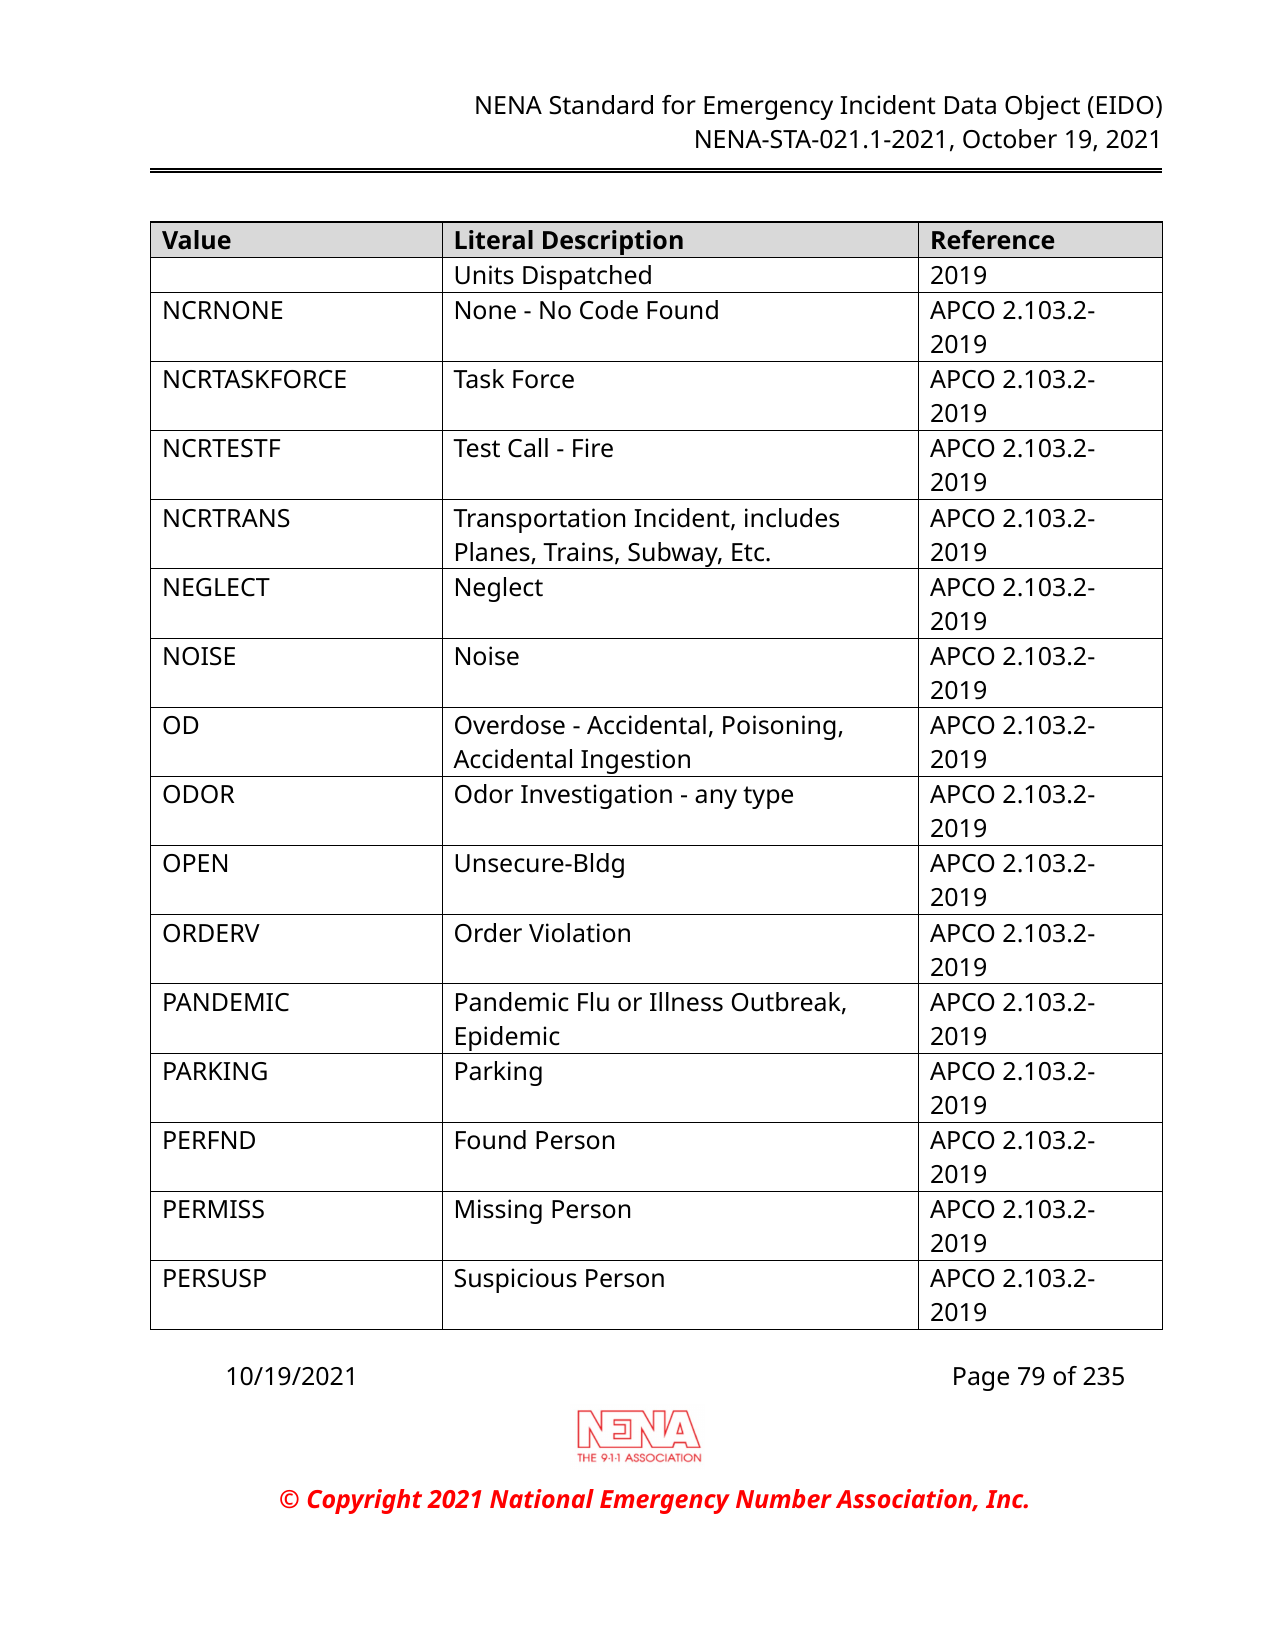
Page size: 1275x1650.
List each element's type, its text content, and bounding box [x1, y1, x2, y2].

table_header Reference [919, 223, 1162, 257]
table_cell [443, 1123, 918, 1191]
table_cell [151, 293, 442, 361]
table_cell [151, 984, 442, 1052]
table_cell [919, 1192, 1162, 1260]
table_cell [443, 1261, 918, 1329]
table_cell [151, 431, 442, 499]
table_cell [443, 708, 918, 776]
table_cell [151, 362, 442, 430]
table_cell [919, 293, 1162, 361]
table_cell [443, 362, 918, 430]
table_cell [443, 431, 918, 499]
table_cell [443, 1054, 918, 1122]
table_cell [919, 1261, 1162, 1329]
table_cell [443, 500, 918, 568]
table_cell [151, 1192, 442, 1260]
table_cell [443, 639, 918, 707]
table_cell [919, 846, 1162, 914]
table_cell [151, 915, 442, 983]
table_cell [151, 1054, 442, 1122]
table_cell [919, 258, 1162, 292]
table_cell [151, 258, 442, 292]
table_header Literal Description [443, 223, 918, 257]
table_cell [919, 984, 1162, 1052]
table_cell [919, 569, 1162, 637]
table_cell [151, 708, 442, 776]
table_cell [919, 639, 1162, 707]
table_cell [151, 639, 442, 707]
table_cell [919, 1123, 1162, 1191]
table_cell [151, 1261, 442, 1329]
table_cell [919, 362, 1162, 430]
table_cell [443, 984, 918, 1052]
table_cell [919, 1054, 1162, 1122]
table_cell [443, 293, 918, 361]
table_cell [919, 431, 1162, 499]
table_header Value [151, 223, 442, 257]
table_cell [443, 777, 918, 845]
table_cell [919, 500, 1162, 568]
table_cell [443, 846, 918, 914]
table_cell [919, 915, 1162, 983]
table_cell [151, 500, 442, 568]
picture [569, 1404, 706, 1470]
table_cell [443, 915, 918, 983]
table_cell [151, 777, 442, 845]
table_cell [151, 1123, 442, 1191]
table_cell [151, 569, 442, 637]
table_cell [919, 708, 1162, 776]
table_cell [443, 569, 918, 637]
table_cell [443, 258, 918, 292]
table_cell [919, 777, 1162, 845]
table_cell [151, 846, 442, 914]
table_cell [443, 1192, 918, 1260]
